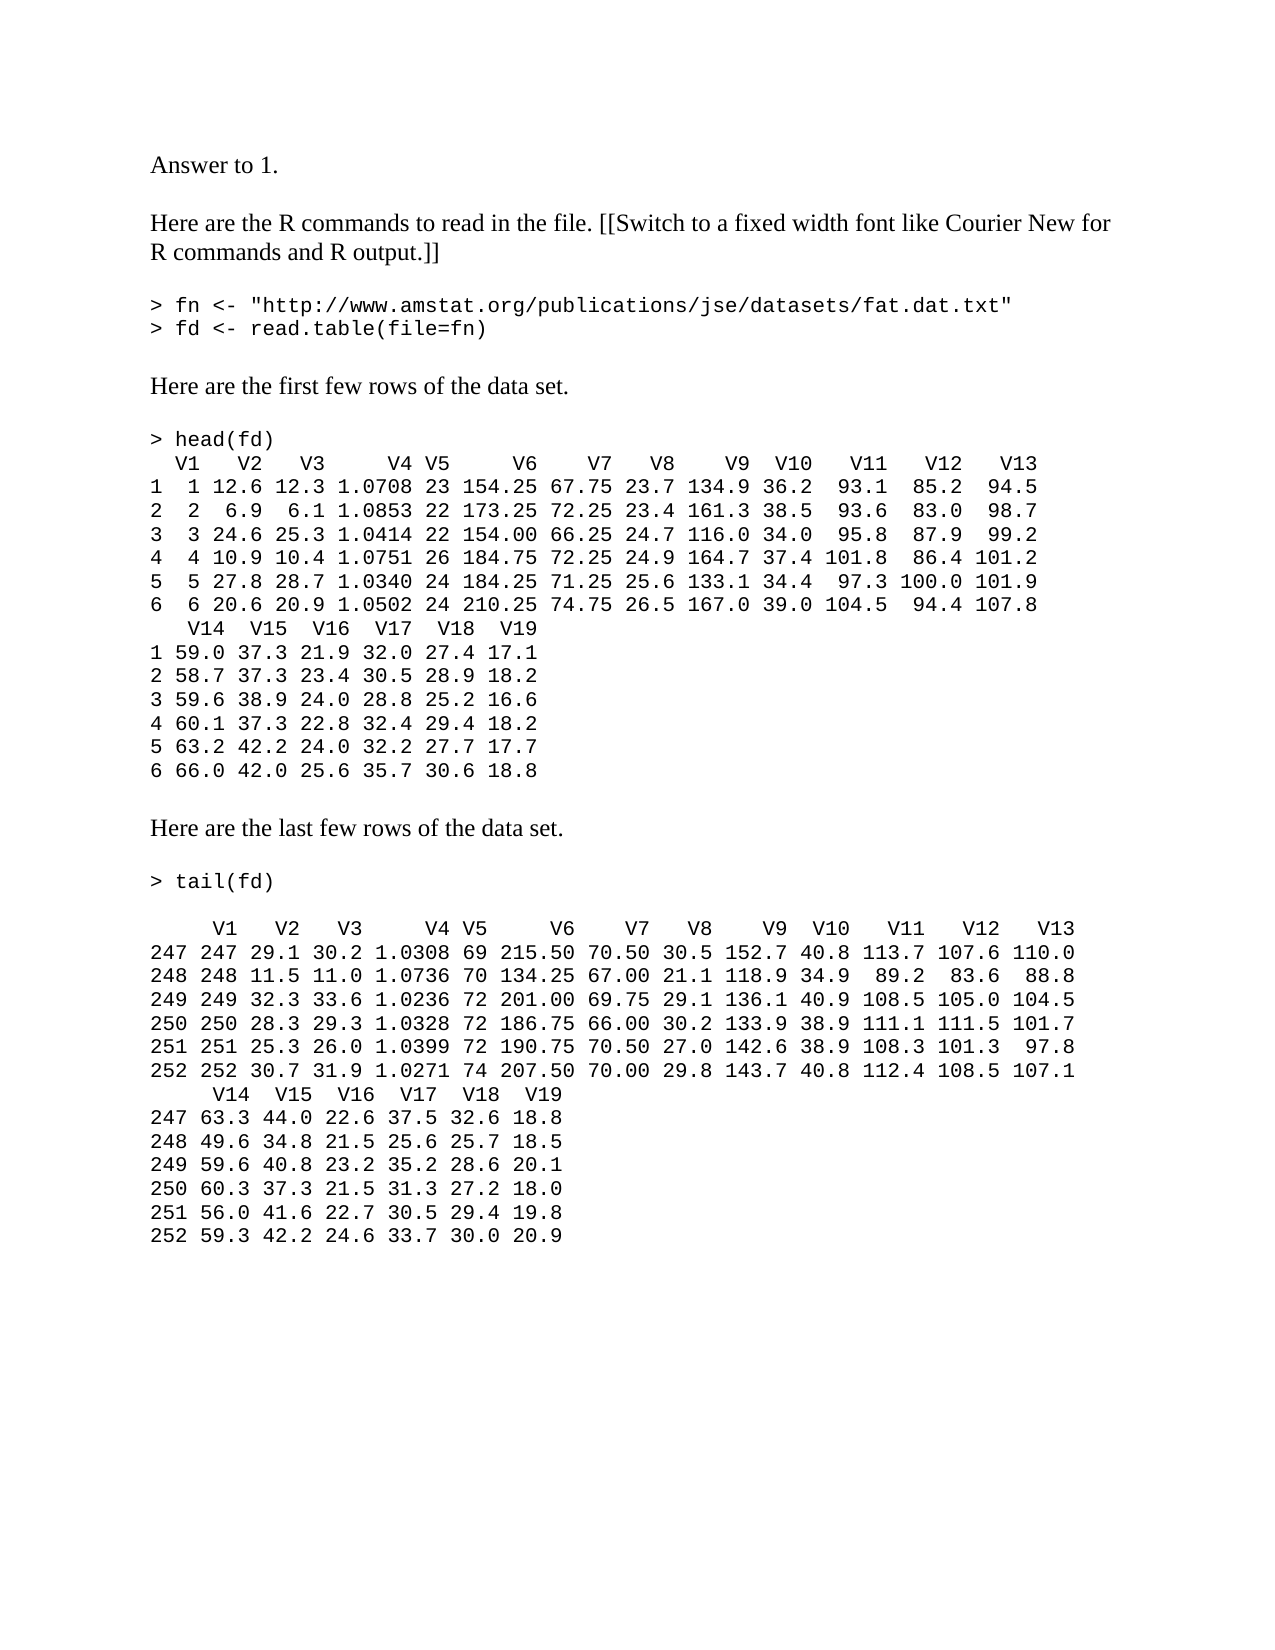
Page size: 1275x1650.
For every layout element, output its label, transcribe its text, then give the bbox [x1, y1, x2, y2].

text Here are the first few rows of the data set. [150, 371, 1125, 400]
text V14 V15 V16 V17 V18 V19 [150, 618, 1125, 642]
text 2 58.7 37.3 23.4 30.5 28.9 18.2 [150, 665, 1125, 689]
text 250 60.3 37.3 21.5 31.3 27.2 18.0 [150, 1178, 1125, 1202]
text 247 63.3 44.0 22.6 37.5 32.6 18.8 [150, 1107, 1125, 1131]
text Here are the last few rows of the data set. [150, 813, 1125, 842]
text 1 1 12.6 12.3 1.0708 23 154.25 67.75 23.7 134.9 36.2 93.1 85.2 94.5 [150, 476, 1125, 500]
text > head(fd) [150, 429, 1125, 453]
text 251 251 25.3 26.0 1.0399 72 190.75 70.50 27.0 142.6 38.9 108.3 101.3 97.8 [150, 1036, 1125, 1060]
text 248 49.6 34.8 21.5 25.6 25.7 18.5 [150, 1131, 1125, 1154]
text 5 5 27.8 28.7 1.0340 24 184.25 71.25 25.6 133.1 34.4 97.3 100.0 101.9 [150, 571, 1125, 594]
text 3 3 24.6 25.3 1.0414 22 154.00 66.25 24.7 116.0 34.0 95.8 87.9 99.2 [150, 523, 1125, 547]
text 4 4 10.9 10.4 1.0751 26 184.75 72.25 24.9 164.7 37.4 101.8 86.4 101.2 [150, 547, 1125, 571]
text 2 2 6.9 6.1 1.0853 22 173.25 72.25 23.4 161.3 38.5 93.6 83.0 98.7 [150, 500, 1125, 523]
text V14 V15 V16 V17 V18 V19 [150, 1083, 1125, 1107]
text 247 247 29.1 30.2 1.0308 69 215.50 70.50 30.5 152.7 40.8 113.7 107.6 110.0 [150, 942, 1125, 965]
text 6 6 20.6 20.9 1.0502 24 210.25 74.75 26.5 167.0 39.0 104.5 94.4 107.8 [150, 594, 1125, 618]
text 248 248 11.5 11.0 1.0736 70 134.25 67.00 21.1 118.9 34.9 89.2 83.6 88.8 [150, 965, 1125, 989]
text 252 59.3 42.2 24.6 33.7 30.0 20.9 [150, 1225, 1125, 1249]
text Here are the R commands to read in the file. [[Switch to a fixed width font like Courier New for R commands and R output.]] [150, 208, 1125, 265]
text 6 66.0 42.0 25.6 35.7 30.6 18.8 [150, 760, 1125, 784]
text 3 59.6 38.9 24.0 28.8 25.2 16.6 [150, 689, 1125, 713]
text 249 249 32.3 33.6 1.0236 72 201.00 69.75 29.1 136.1 40.9 108.5 105.0 104.5 [150, 989, 1125, 1013]
text > tail(fd) [150, 871, 1125, 894]
text V1 V2 V3 V4 V5 V6 V7 V8 V9 V10 V11 V12 V13 [150, 453, 1125, 476]
text 5 63.2 42.2 24.0 32.2 27.7 17.7 [150, 736, 1125, 760]
text Answer to 1. [150, 150, 1125, 179]
text > fd <- read.table(file=fn) [150, 318, 1125, 342]
text > fn <- "http://www.amstat.org/publications/jse/datasets/fat.dat.txt" [150, 294, 1125, 318]
text 1 59.0 37.3 21.9 32.0 27.4 17.1 [150, 642, 1125, 665]
text 252 252 30.7 31.9 1.0271 74 207.50 70.00 29.8 143.7 40.8 112.4 108.5 107.1 [150, 1060, 1125, 1083]
text 250 250 28.3 29.3 1.0328 72 186.75 66.00 30.2 133.9 38.9 111.1 111.5 101.7 [150, 1013, 1125, 1036]
text V1 V2 V3 V4 V5 V6 V7 V8 V9 V10 V11 V12 V13 [150, 918, 1125, 942]
text 251 56.0 41.6 22.7 30.5 29.4 19.8 [150, 1202, 1125, 1225]
text 4 60.1 37.3 22.8 32.4 29.4 18.2 [150, 713, 1125, 736]
text 249 59.6 40.8 23.2 35.2 28.6 20.1 [150, 1154, 1125, 1178]
